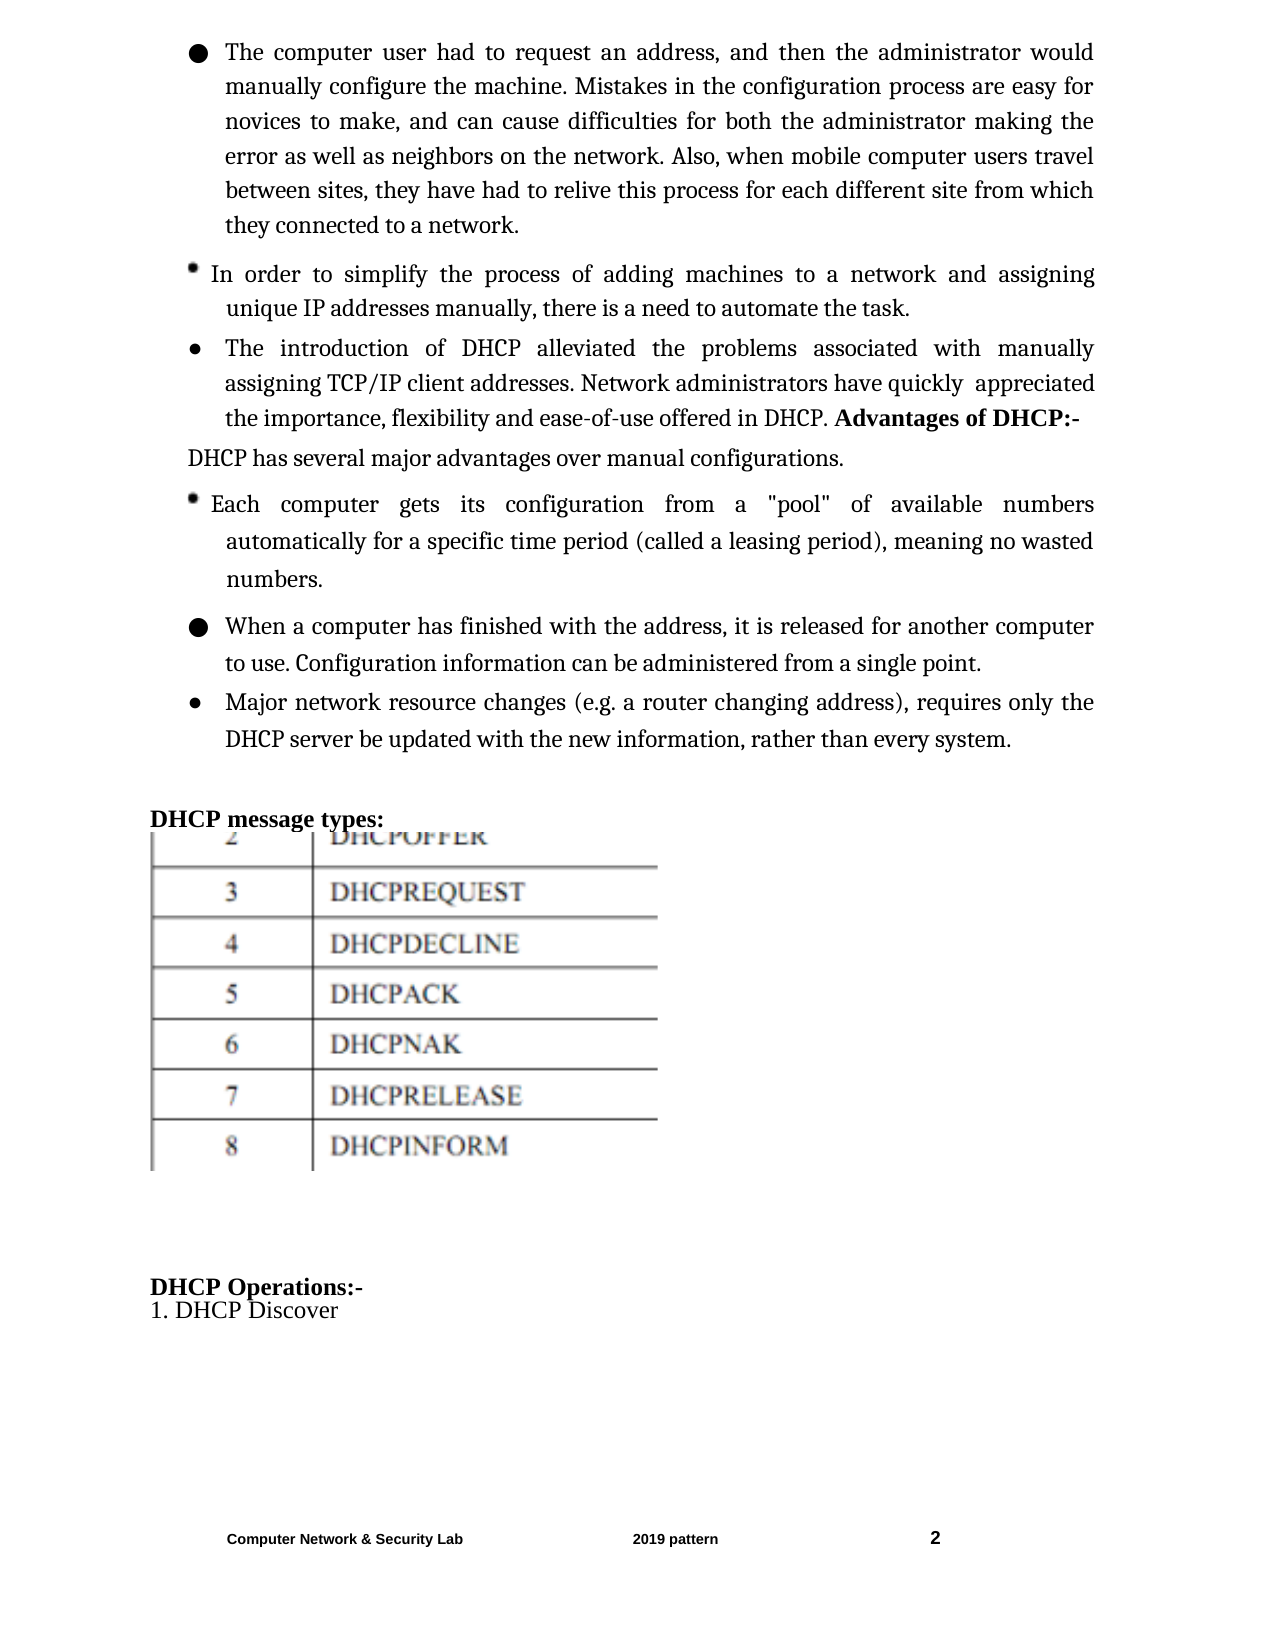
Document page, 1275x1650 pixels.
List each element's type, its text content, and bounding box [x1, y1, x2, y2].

picture [187, 251, 211, 282]
list Major network resource changes (e.g. a router changing address), requires only the DHCP server be updated with the new information, rather than every system. [187, 687, 1095, 753]
list The introduction of DHCP alleviated the problems associated with manually assigning TCP/IP client addresses. Network administrators have quickly appreciated the importance, flexibility and ease-of-use offered in DHCP. Advantages of DHCP:- [187, 333, 1096, 432]
picture [150, 832, 658, 1171]
text DHCP Operations:- [150, 1276, 1131, 1300]
text 1. DHCP Discover [150, 1300, 1131, 1323]
text DHCP message types: [150, 809, 1131, 832]
text DHCP has several major advantages over manual configurations. [187, 443, 1131, 472]
picture [187, 481, 211, 513]
text In order to simplify the process of adding machines to a network and assigning unique IP addresses manually, there is a need to automate the task. [187, 251, 1096, 322]
list When a computer has finished with the address, it is released for another computer to use. Configuration information can be administered from a single point. [187, 612, 1095, 678]
text Each computer gets its configuration from a "pool" of available numbers automatically for a specific time period (called a leasing period), meaning no wasted numbers. [187, 481, 1095, 594]
list The computer user had to request an address, and then the administrator would manually configure the machine. Mistakes in the configuration process are easy for novices to make, and can cause difficulties for both the administrator making the error as well as neighbors on the network. Also, when mobile computer users travel between sites, they have had to relive this process for each different site from which they connected to a network. [187, 37, 1095, 240]
